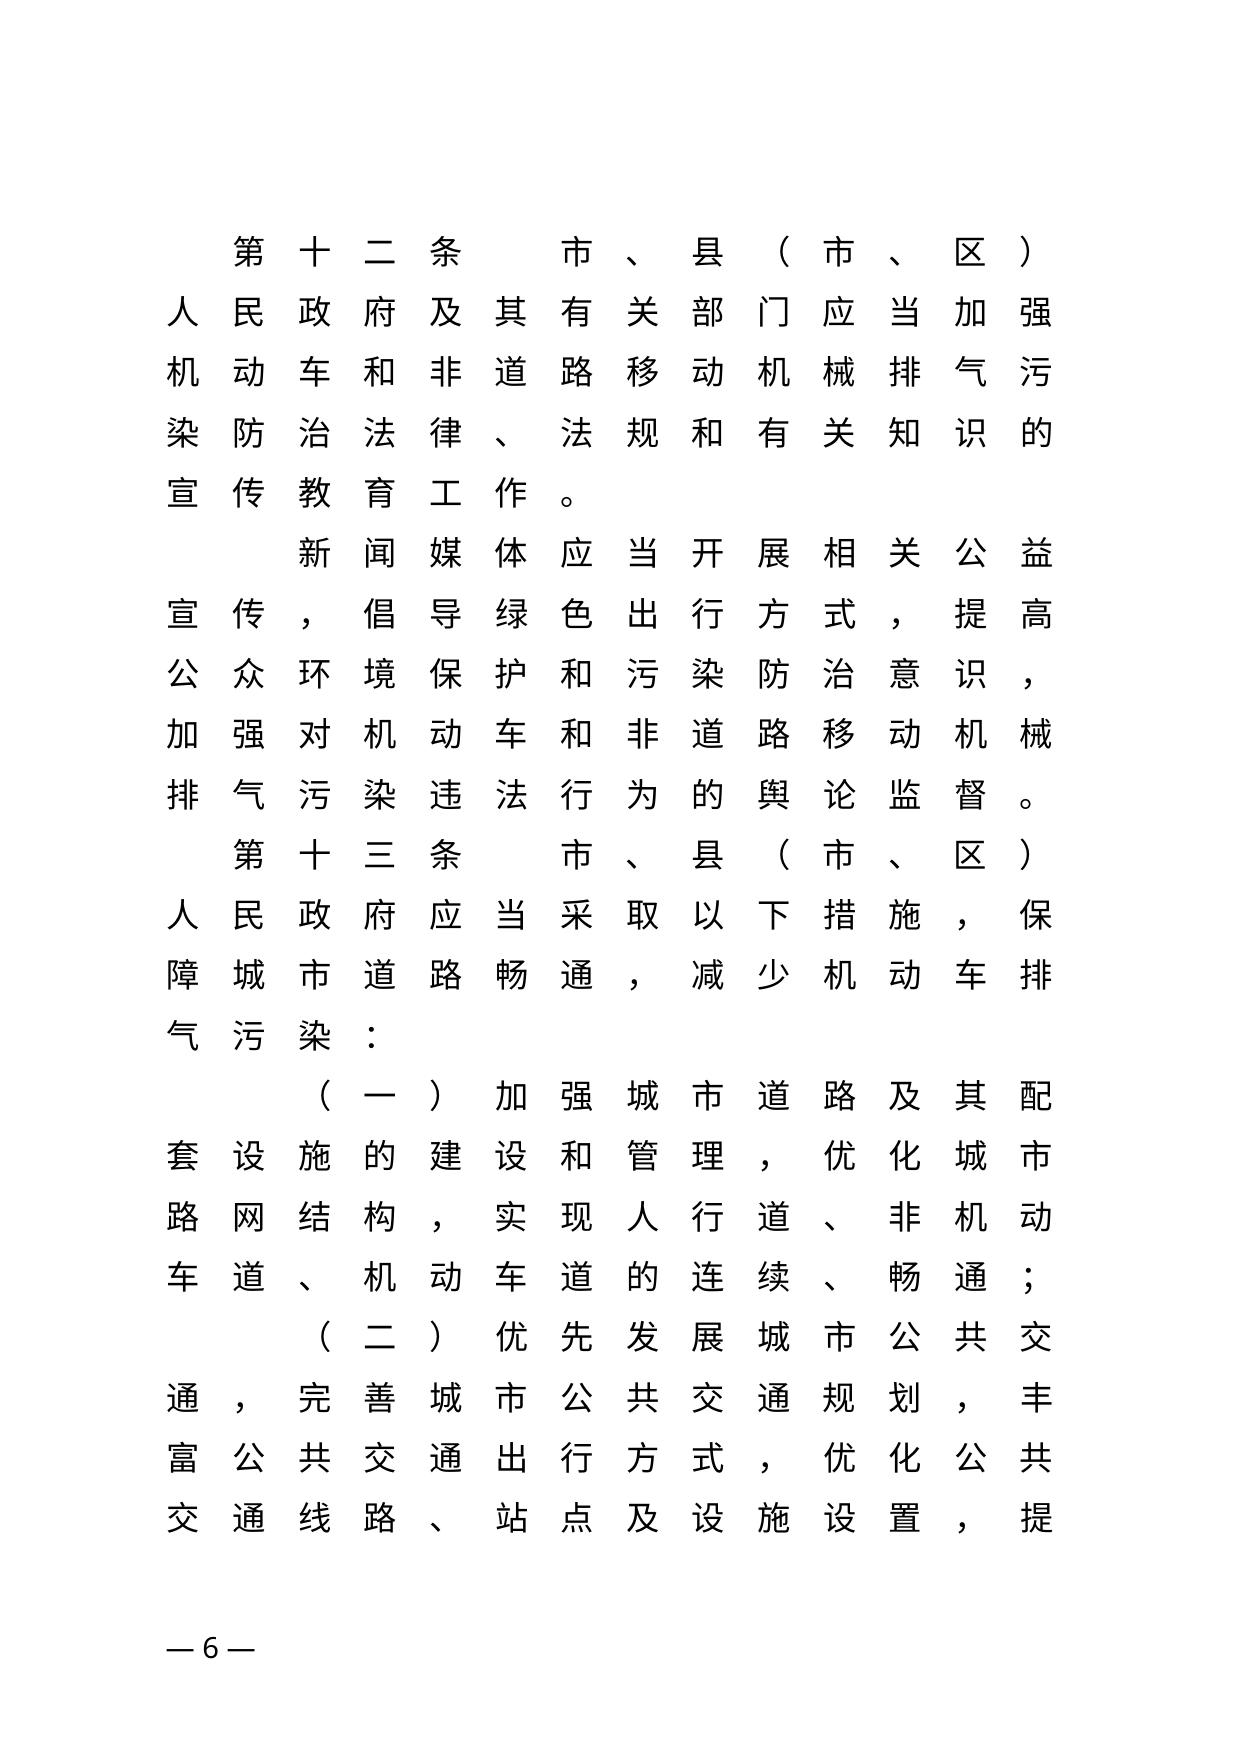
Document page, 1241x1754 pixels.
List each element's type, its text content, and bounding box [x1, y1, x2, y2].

text （一）加强城市道路及其配套设施的建设和管理，优化城市路网结构，实现人行道、非机动车道、机动车道的连续、畅通； [167, 1064, 1085, 1305]
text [167, 1305, 1085, 1546]
text 第十三条 市、县（市、区）人民政府应当采取以下措施，保障城市道路畅通，减少机动车排气污染： [167, 823, 1085, 1064]
text 新闻媒体应当开展相关公益宣传，倡导绿色出行方式，提高公众环境保护和污染防治意识，加强对机动车和非道路移动机械排气污染违法行为的舆论监督。 [167, 521, 1085, 823]
text 第十二条 市、县（市、区）人民政府及其有关部门应当加强机动车和非道路移动机械排气污染防治法律、法规和有关知识的宣传教育工作。 [167, 219, 1085, 521]
